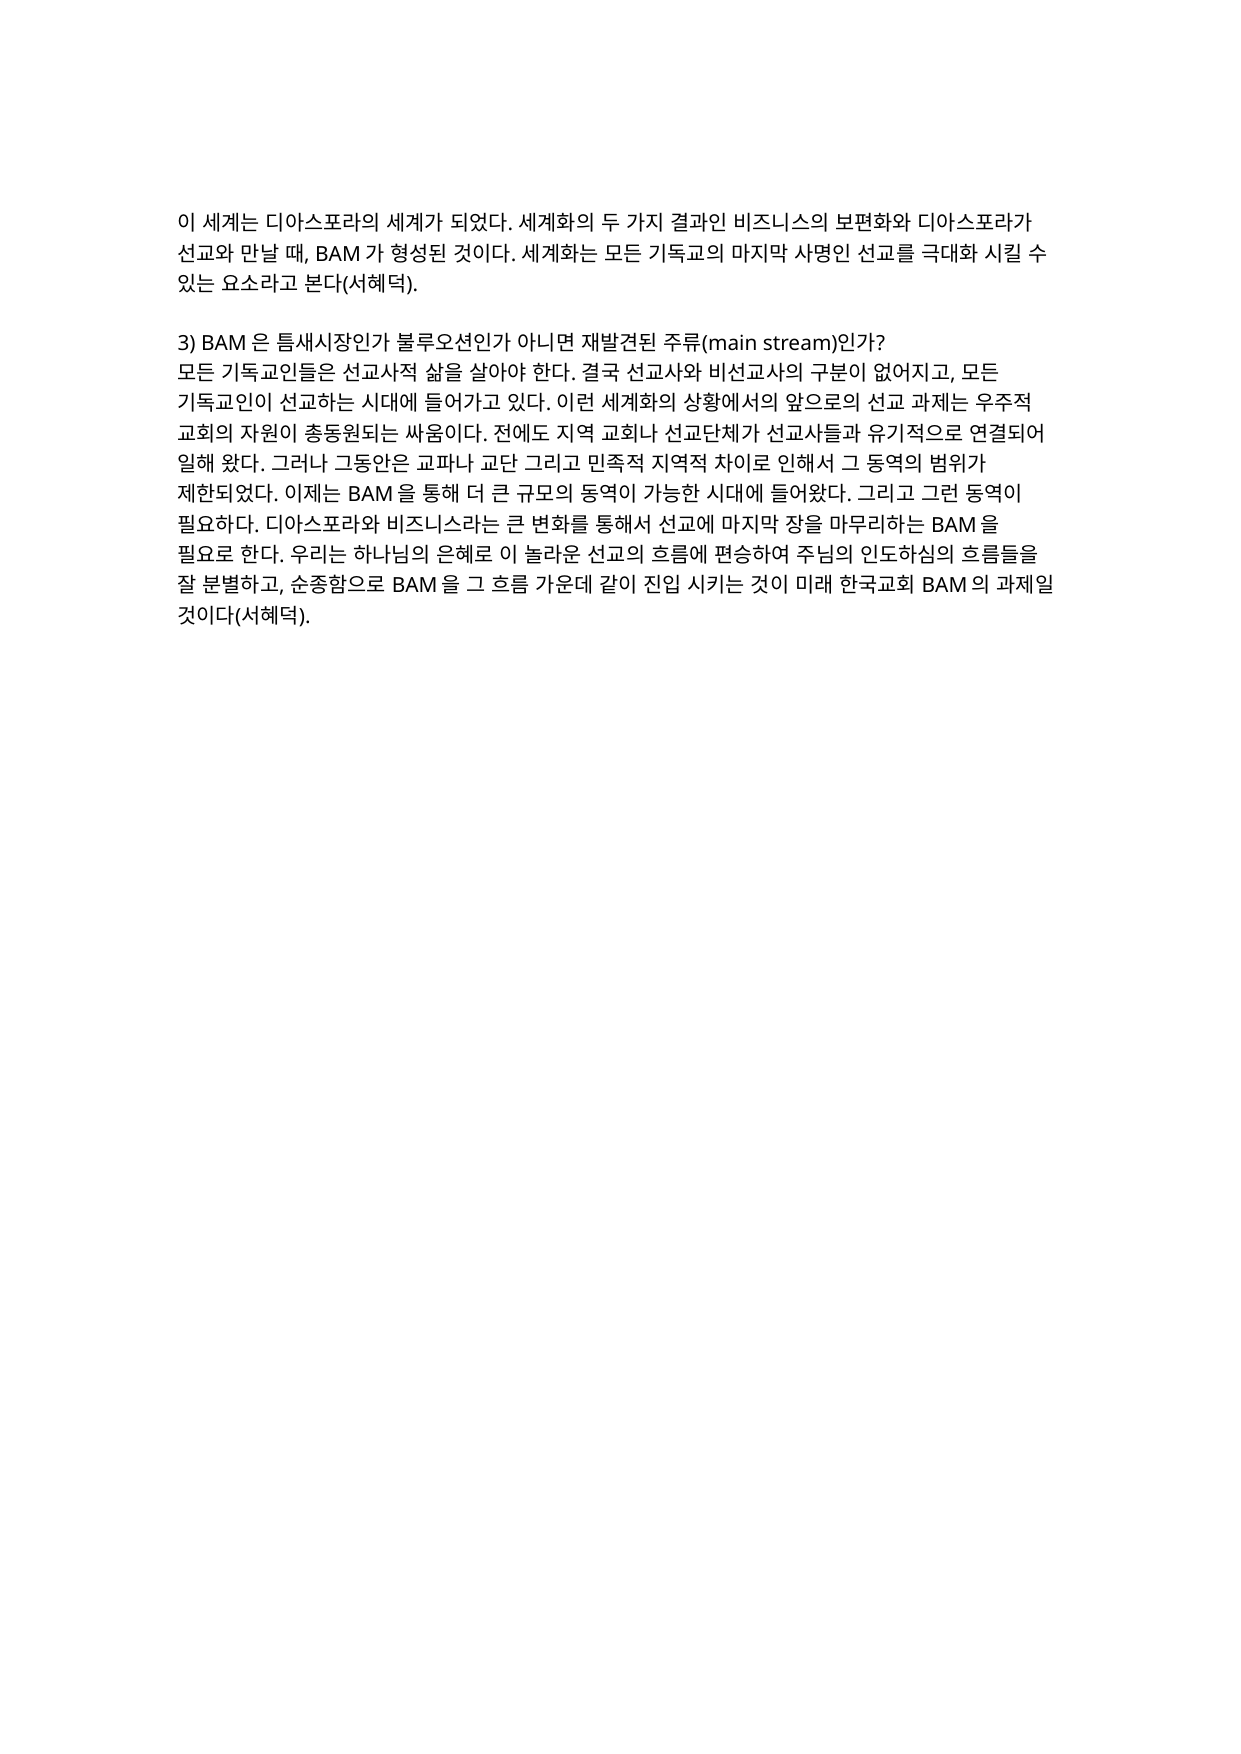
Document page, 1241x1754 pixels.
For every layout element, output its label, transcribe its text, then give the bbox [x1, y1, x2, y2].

text 모든 기독교인들은 선교사적 삶을 살아야 한다. 결국 선교사와 비선교사의 구분이 없어지고, 모든 기독교인이 선교하는 시대에 들어가고 있다. 이런 세계화의 상황에서의 앞으로의 선교 과제는 우주적 교회의 자원이 총동원되는 싸움이다. 전에도 지역 교회나 선교단체가 선교사들과 유기적으로 연결되어 일해 왔다. 그러나 그동안은 교파나 교단 그리고 민족적 지역적 차이로 인해서 그 동역의 범위가 제한되었다. 이제는 BAM을 통해 더 큰 규모의 동역이 가능한 시대에 들어왔다. 그리고 그런 동역이 필요하다. 디아스포라와 비즈니스라는 큰 변화를 통해서 선교에 마지막 장을 마무리하는 BAM을 필요로 한다. 우리는 하나님의 은혜로 이 놀라운 선교의 흐름에 편승하여 주님의 인도하심의 흐름들을 잘 분별하고, 순종함으로 BAM을 그 흐름 가운데 같이 진입 시키는 것이 미래 한국교회 BAM의 과제일 것이다(서혜덕). [177, 356, 1063, 629]
text 3) BAM은 틈새시장인가 불루오션인가 아니면 재발견된 주류(main stream)인가? [177, 326, 1063, 356]
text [177, 207, 1063, 298]
